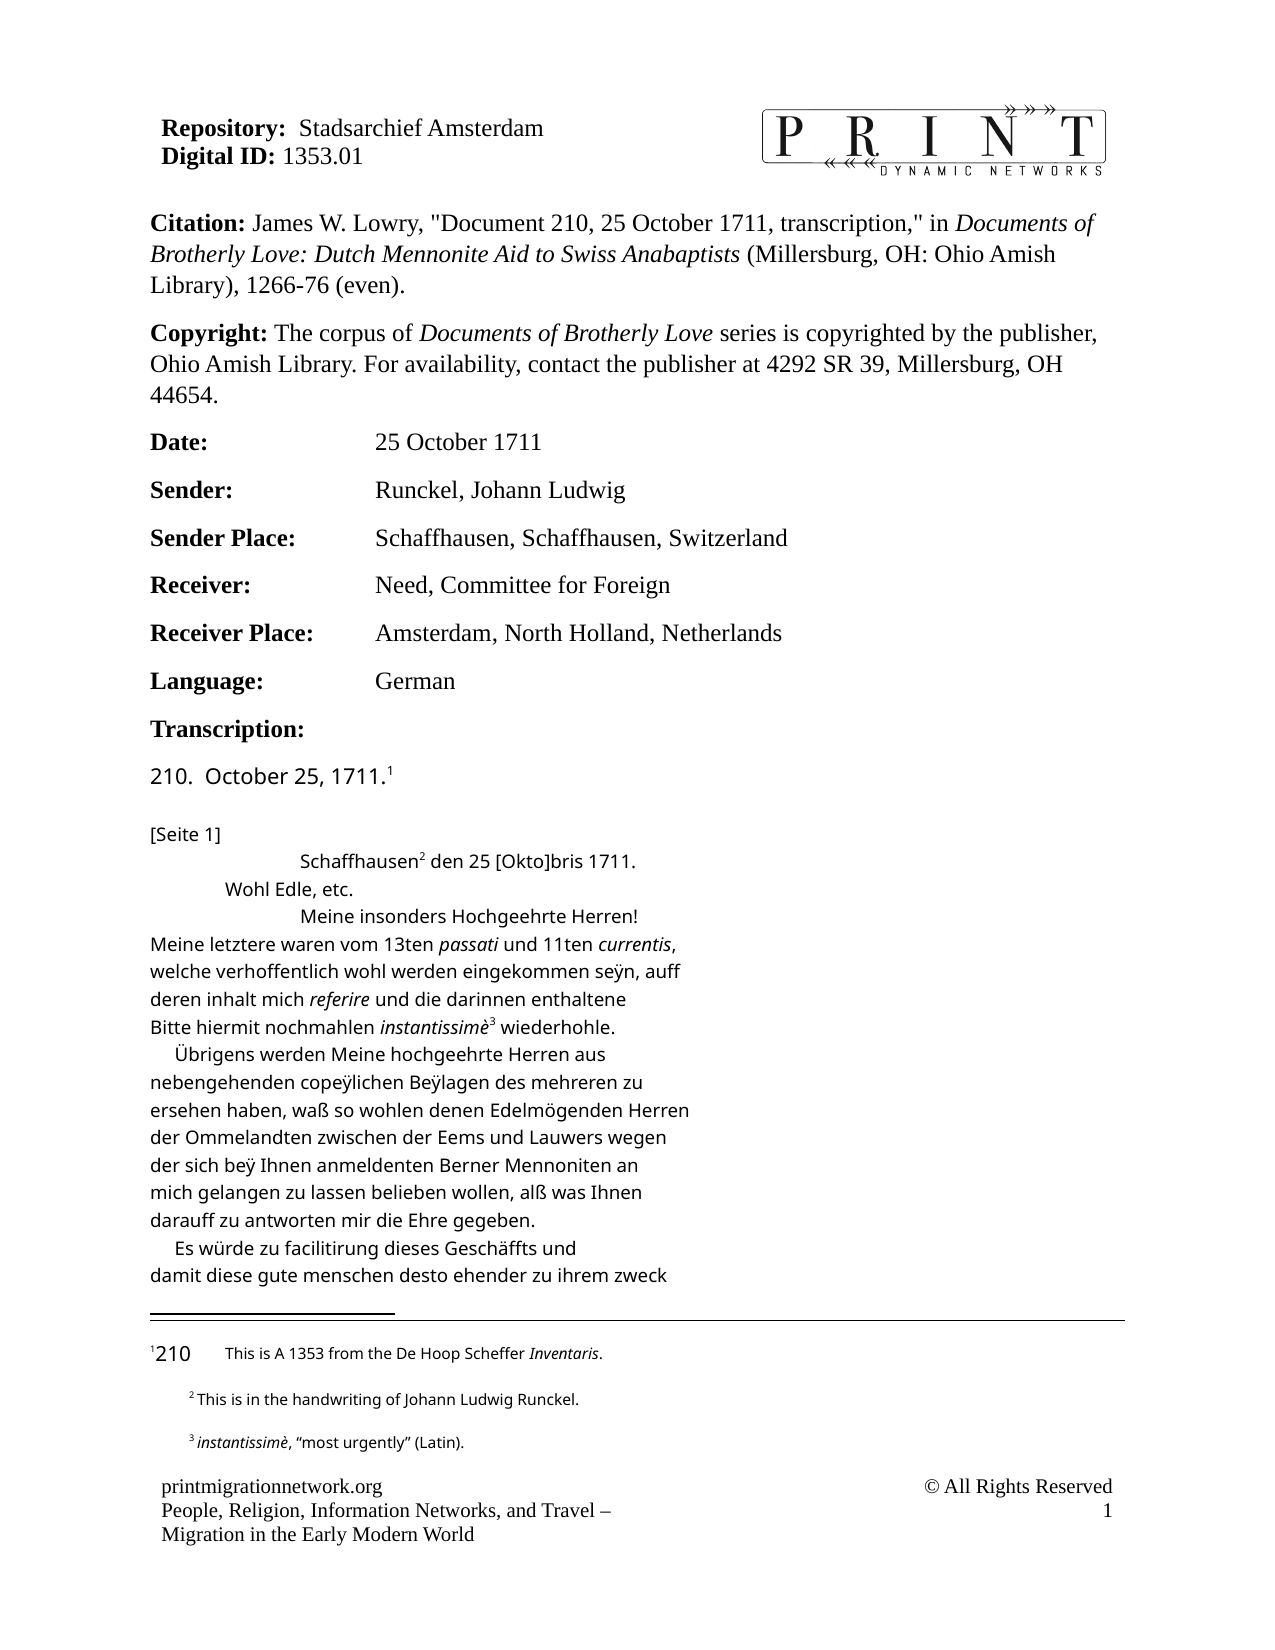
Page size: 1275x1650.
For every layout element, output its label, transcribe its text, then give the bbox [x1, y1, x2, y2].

text damit diese gute menschen desto ehender zu ihrem zweck [150, 1260, 1125, 1288]
text Copyright: The corpus of Documents of Brotherly Love series is copyrighted by the publisher, Ohio Amish Library. For availability, contact the publisher at 4292 SR 39, Millersburg, OH 44654. [150, 318, 1125, 408]
text Date: 25 October 1711 [150, 427, 1125, 456]
text Meine insonders Hochgeehrte Herren! [150, 902, 1125, 929]
text Sender Place: Schaffhausen, Schaffhausen, Switzerland [150, 523, 1125, 552]
text Übrigens werden Meine hochgeehrte Herren aus [150, 1039, 1125, 1067]
text der Ommelandten zwischen der Eems und Lauwers wegen [150, 1122, 1125, 1150]
text darauff zu antworten mir die Ehre gegeben. [150, 1205, 1125, 1233]
text Transcription: [150, 714, 1125, 742]
picture [755, 103, 1113, 179]
text der sich beÿ Ihnen anmeldenten Berner Mennoniten an [150, 1150, 1125, 1178]
text 210. October 25, 1711. [150, 761, 1125, 791]
text Receiver Place: Amsterdam, North Holland, Netherlands [150, 618, 1125, 647]
text Sender: Runckel, Johann Ludwig [150, 475, 1125, 504]
text Bitte hiermit nochmahlen instantissimè wiederhohle. [150, 1012, 1125, 1039]
text deren inhalt mich referire und die darinnen enthaltene [150, 984, 1125, 1012]
text nebengehenden copeÿlichen Beÿlagen des mehreren zu [150, 1067, 1125, 1095]
text Schaffhausen den 25 [Okto]bris 1711. [150, 846, 1125, 874]
text welche verhoffentlich wohl werden eingekommen seÿn, auff [150, 957, 1125, 984]
text ersehen haben, waß so wohlen denen Edelmögenden Herren [150, 1095, 1125, 1122]
text Citation: James W. Lowry, "Document 210, 25 October 1711, transcription," in Documents of Brotherly Love: Dutch Mennonite Aid to Swiss Anabaptists (Millersburg, OH: Ohio Amish Library), 1266-76 (even). [150, 208, 1125, 299]
text Es würde zu facilitirung dieses Geschäffts und [150, 1233, 1125, 1260]
text Meine letztere waren vom 13ten passati und 11ten currentis, [150, 929, 1125, 957]
text mich gelangen zu lassen belieben wollen, alß was Ihnen [150, 1178, 1125, 1205]
text Language: German [150, 666, 1125, 695]
text [Seite 1] [150, 819, 1125, 846]
text Wohl Edle, etc. [150, 874, 1125, 902]
text Receiver: Need, Committee for Foreign [150, 571, 1125, 599]
